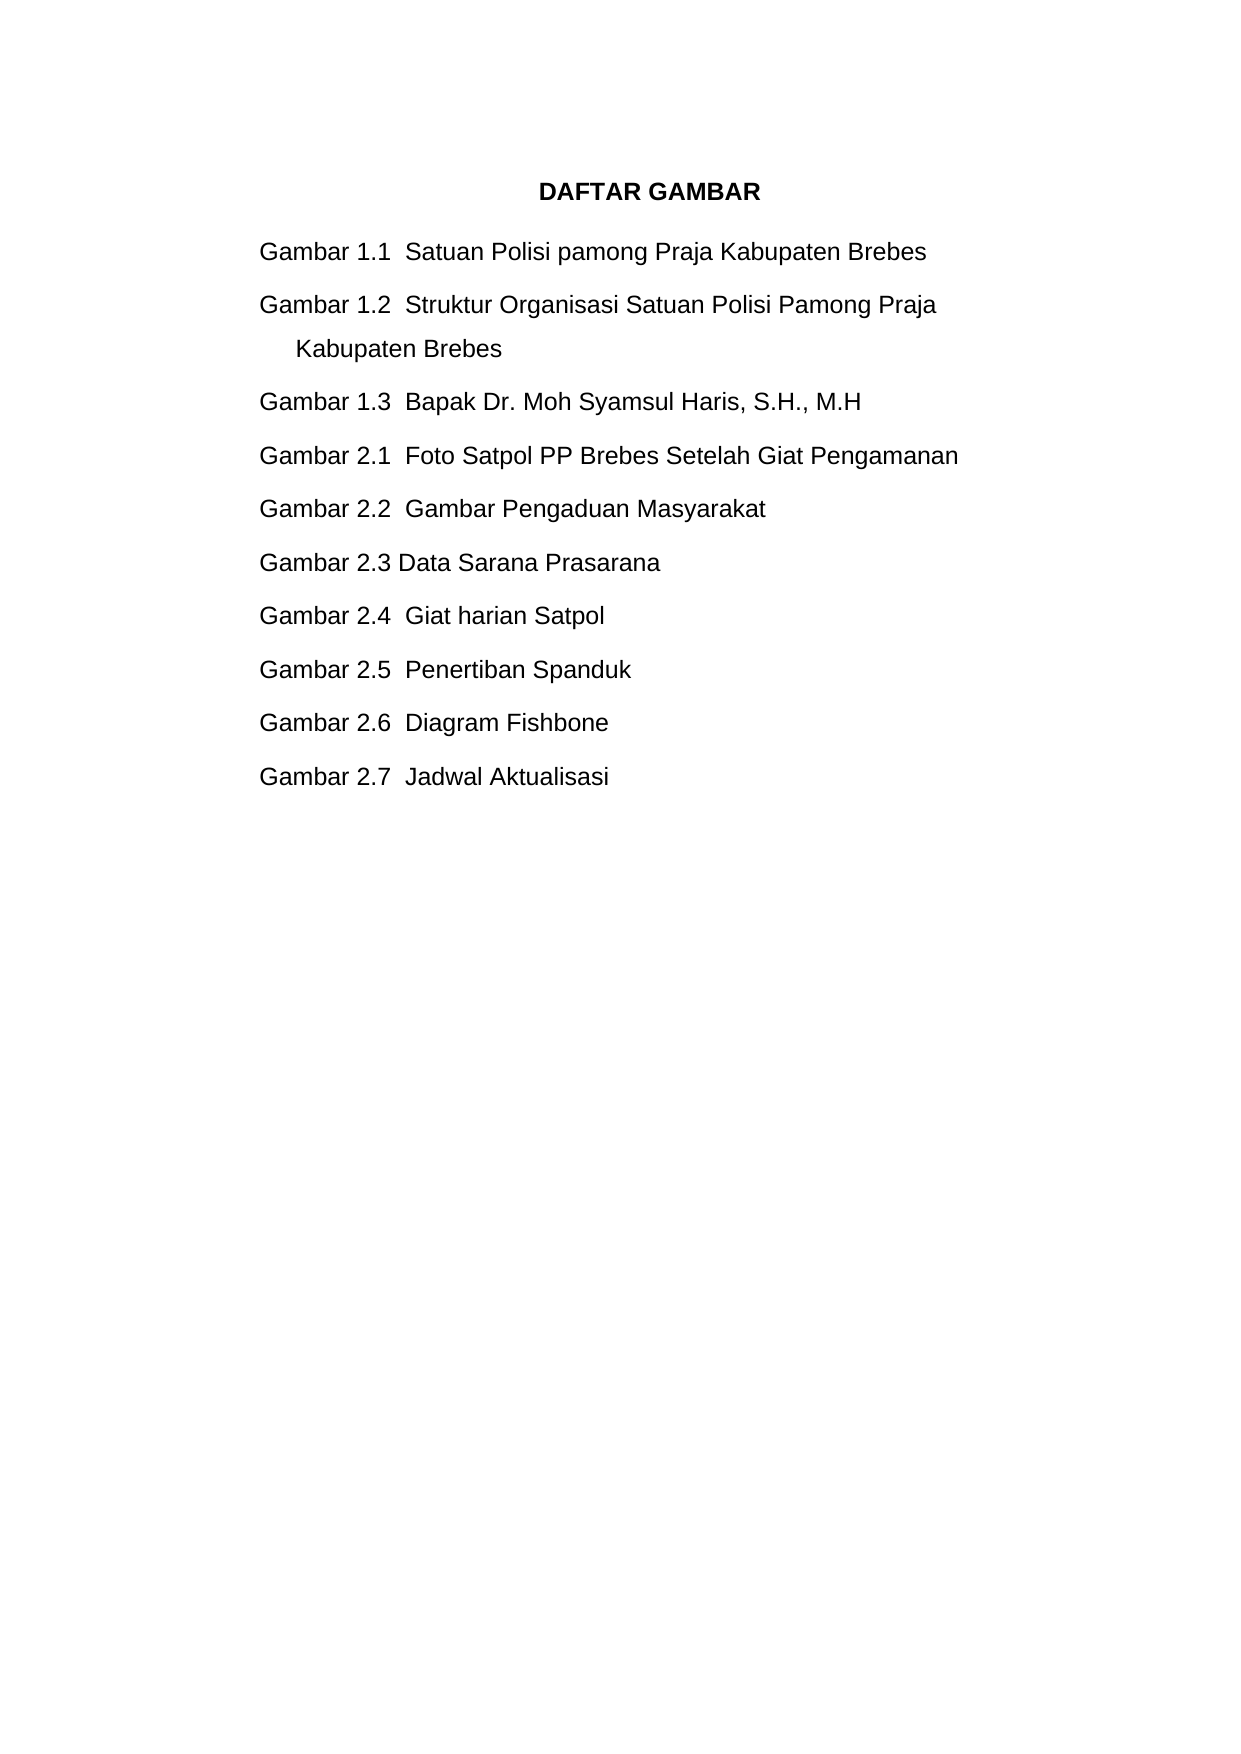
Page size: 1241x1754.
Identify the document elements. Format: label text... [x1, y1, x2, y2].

text Gambar 2.5 Penertiban Spanduk 15 [259, 655, 1063, 684]
subtitle DAFTAR GAMBAR [236, 177, 1063, 206]
text Gambar 1.1 Satuan Polisi pamong Praja Kabupaten Brebes 1 [259, 237, 1063, 266]
text Gambar 1.2 Struktur Organisasi Satuan Polisi Pamong Praja Kabupaten Brebes 3 [259, 291, 1063, 362]
text Gambar 2.4 Giat harian Satpol 15 [259, 601, 1063, 630]
text Gambar 2.2 Gambar Pengaduan Masyarakat 13 [259, 494, 1063, 523]
text Gambar 2.3 Data Sarana Prasarana 14 [259, 548, 1063, 577]
text Gambar 2.7 Jadwal Aktualisasi 40 [259, 762, 1063, 791]
text Gambar 2.1 Foto Satpol PP Brebes Setelah Giat Pengamanan 13 [259, 441, 1063, 469]
text Gambar 1.3 Bapak Dr. Moh Syamsul Haris, S.H., M.H 8 [259, 387, 1063, 416]
text Gambar 2.6 Diagram Fishbone 21 [259, 708, 1063, 737]
